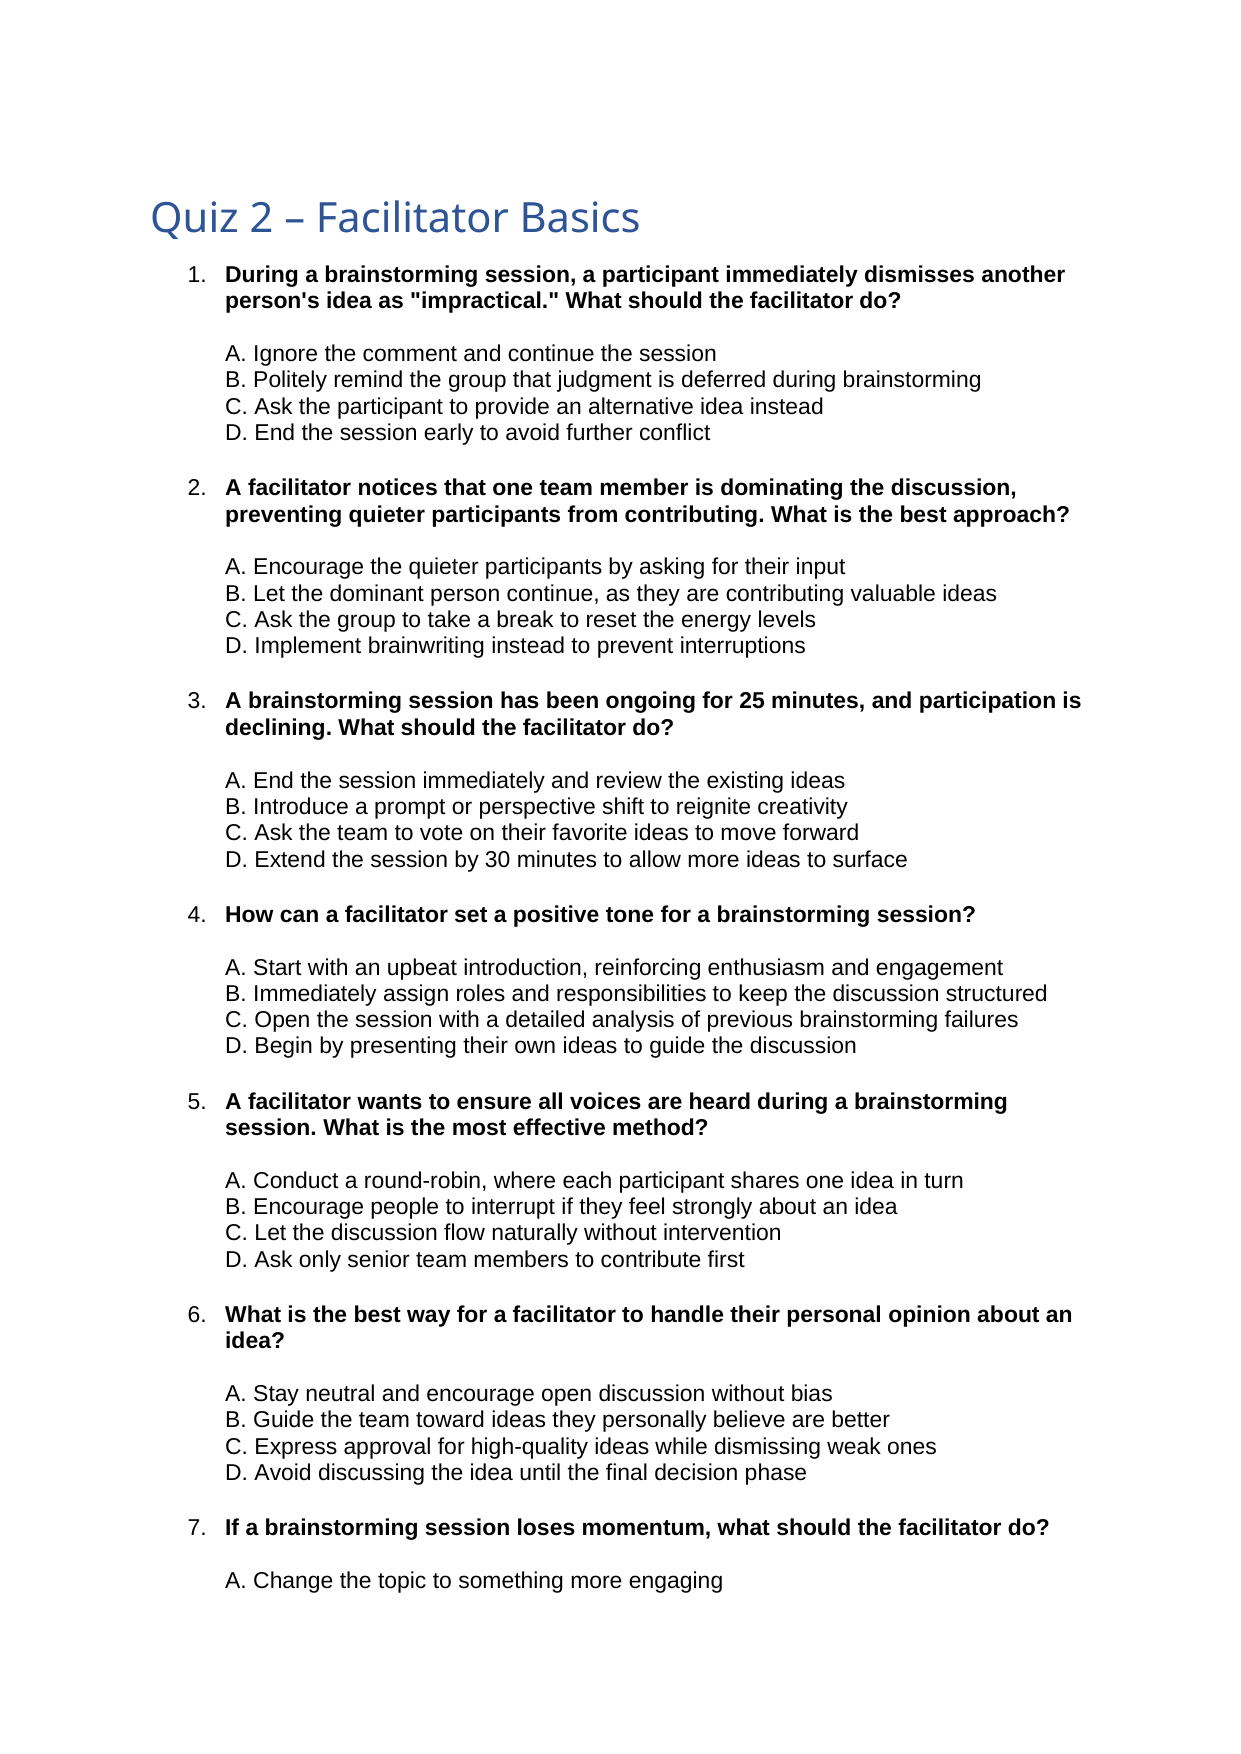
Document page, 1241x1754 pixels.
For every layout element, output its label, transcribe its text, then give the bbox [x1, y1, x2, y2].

list During a brainstorming session, a participant immediately dismisses another person's idea as "impractical." What should the facilitator do? A. Ignore the comment and continue the session B. Politely remind the group that judgment is deferred during brainstorming C. Ask the participant to provide an alternative idea instead D. End the session early to avoid further conflict [187, 261, 1090, 474]
subtitle Quiz 2 – Facilitator Basics [150, 187, 1090, 244]
list How can a facilitator set a positive tone for a brainstorming session? A. Start with an upbeat introduction, reinforcing enthusiasm and engagement B. Immediately assign roles and responsibilities to keep the discussion structured C. Open the session with a detailed analysis of previous brainstorming failures D. Begin by presenting their own ideas to guide the discussion [187, 901, 1090, 1088]
list A facilitator notices that one team member is dominating the discussion, preventing quieter participants from contributing. What is the best approach? A. Encourage the quieter participants by asking for their input B. Let the dominant person continue, as they are contributing valuable ideas C. Ask the group to take a break to reset the energy levels D. Implement brainwriting instead to prevent interruptions [187, 474, 1090, 687]
list A brainstorming session has been ongoing for 25 minutes, and participation is declining. What should the facilitator do? A. End the session immediately and review the existing ideas B. Introduce a prompt or perspective shift to reignite creativity C. Ask the team to vote on their favorite ideas to move forward D. Extend the session by 30 minutes to allow more ideas to surface [187, 687, 1090, 901]
list A facilitator wants to ensure all voices are heard during a brainstorming session. What is the most effective method? A. Conduct a round-robin, where each participant shares one idea in turn B. Encourage people to interrupt if they feel strongly about an idea C. Let the discussion flow naturally without intervention D. Ask only senior team members to contribute first [187, 1088, 1090, 1301]
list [187, 1514, 1090, 1593]
list What is the best way for a facilitator to handle their personal opinion about an idea? A. Stay neutral and encourage open discussion without bias B. Guide the team toward ideas they personally believe are better C. Express approval for high-quality ideas while dismissing weak ones D. Avoid discussing the idea until the final decision phase [187, 1301, 1090, 1514]
